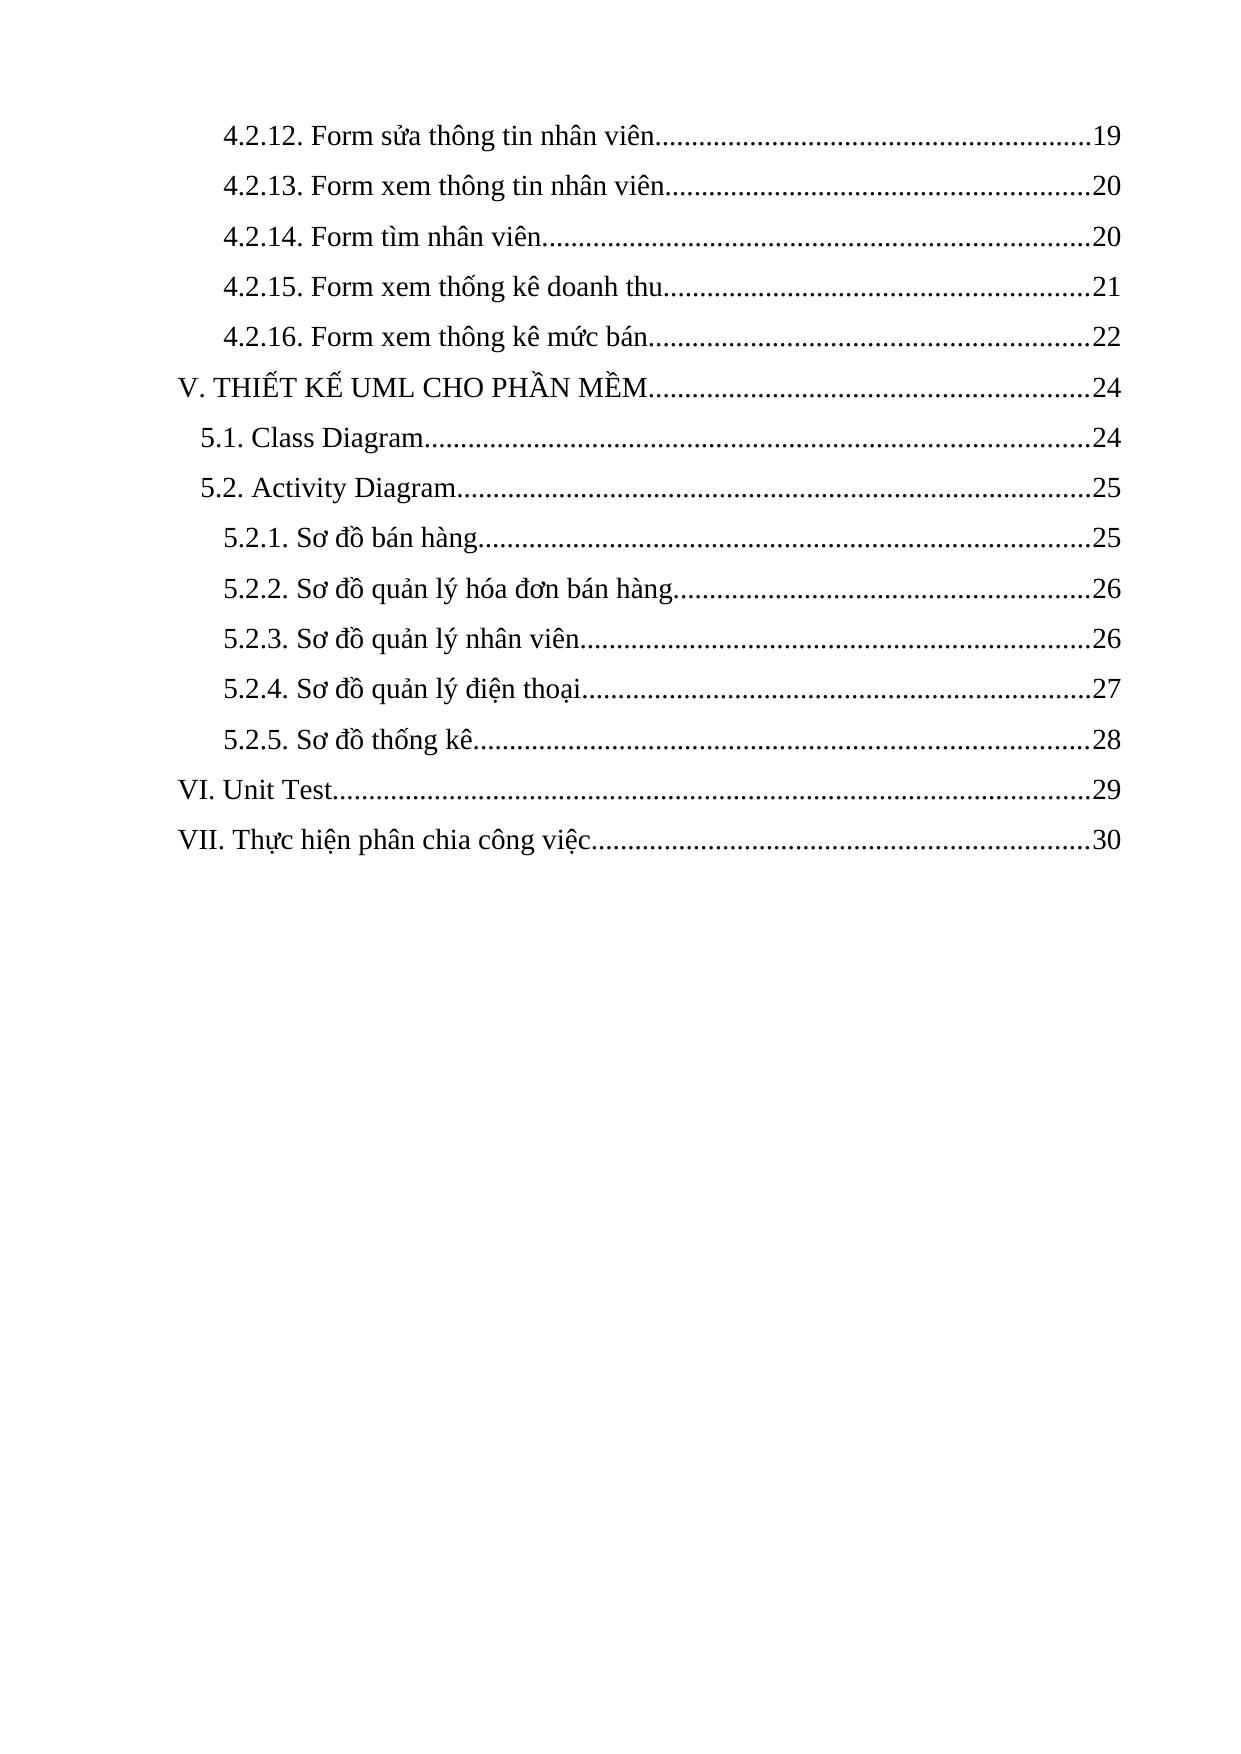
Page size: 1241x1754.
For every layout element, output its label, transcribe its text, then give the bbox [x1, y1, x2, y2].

text 5.2. Activity Diagram 25 [200, 470, 1122, 504]
text 4.2.14. Form tìm nhân viên 20 [223, 219, 1122, 252]
text VII. Thực hiện phân chia công việc 30 [177, 822, 1122, 856]
text 4.2.15. Form xem thống kê doanh thu 21 [223, 269, 1122, 303]
text 4.2.13. Form xem thông tin nhân viên 20 [223, 168, 1122, 202]
text VI. Unit Test 29 [177, 772, 1122, 806]
text 5.2.4. Sơ đồ quản lý điện thoại 27 [223, 672, 1122, 705]
text V. THIẾT KẾ UML CHO PHẦN MỀM 24 [177, 370, 1122, 403]
text 5.1. Class Diagram 24 [200, 420, 1122, 453]
text 4.2.12. Form sửa thông tin nhân viên 19 [223, 118, 1122, 152]
text 4.2.16. Form xem thông kê mức bán 22 [223, 319, 1122, 353]
text 5.2.1. Sơ đồ bán hàng 25 [223, 521, 1122, 554]
text 5.2.5. Sơ đồ thống kê 28 [223, 722, 1122, 755]
text 5.2.2. Sơ đồ quản lý hóa đơn bán hàng 26 [223, 571, 1122, 604]
text 5.2.3. Sơ đồ quản lý nhân viên 26 [223, 621, 1122, 655]
